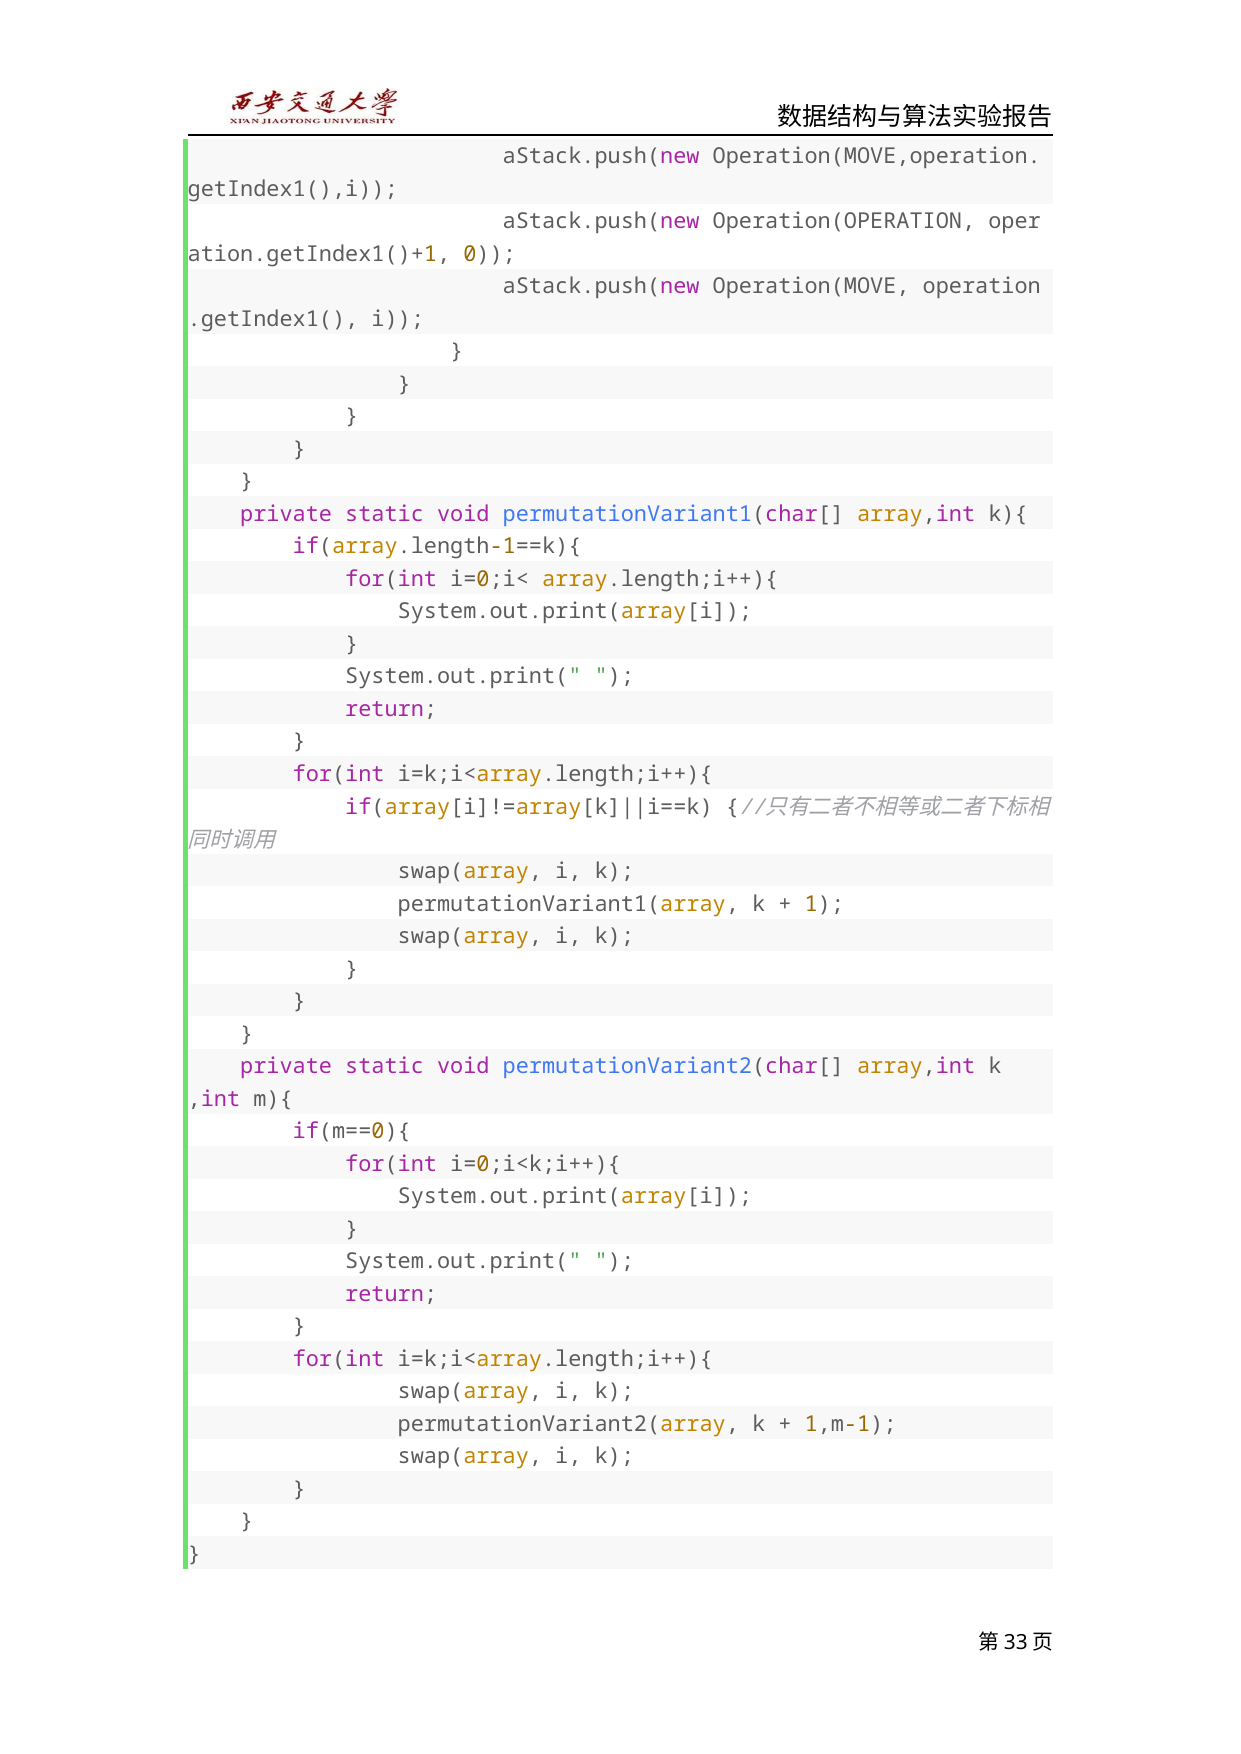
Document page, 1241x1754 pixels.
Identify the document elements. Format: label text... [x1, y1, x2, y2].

text return; [188, 1276, 1053, 1309]
text System.out.print(array[i]); [188, 1179, 1053, 1211]
text } [188, 399, 1053, 431]
text } [188, 984, 1053, 1016]
text aStack.push(new Operation(MOVE, operation.getIndex1(), i)); [188, 269, 1053, 334]
text } [188, 724, 1053, 756]
text } [188, 1536, 1053, 1569]
text swap(array, i, k); [188, 854, 1053, 886]
text } [188, 334, 1053, 366]
text return; [188, 691, 1053, 724]
text permutationVariant1(array, k + 1); [188, 886, 1053, 919]
text for(int i=0;i< array.length;i++){ [188, 561, 1053, 594]
text permutationVariant2(array, k + 1,m-1); [188, 1406, 1053, 1439]
text } [188, 1016, 1053, 1049]
text } [188, 1471, 1053, 1504]
text } [188, 1211, 1053, 1244]
text } [188, 366, 1053, 399]
text swap(array, i, k); [188, 1439, 1053, 1471]
text for(int i=0;i<k;i++){ [188, 1146, 1053, 1179]
text } [188, 464, 1053, 496]
text if(m==0){ [188, 1114, 1053, 1146]
text private static void permutationVariant2(char[] array,int k,int m){ [188, 1049, 1053, 1114]
text } [188, 626, 1053, 659]
picture [225, 88, 400, 125]
text swap(array, i, k); [188, 919, 1053, 951]
text swap(array, i, k); [188, 1374, 1053, 1406]
text private static void permutationVariant1(char[] array,int k){ [188, 496, 1053, 529]
text for(int i=k;i<array.length;i++){ [188, 1341, 1053, 1374]
text } [188, 431, 1053, 464]
text } [188, 1309, 1053, 1341]
text } [188, 1504, 1053, 1536]
text System.out.print(" "); [188, 659, 1053, 691]
text if(array[i]!=array[k]||i==k) {//只有二者不相等或二者下标相同时调用 [188, 789, 1053, 854]
text aStack.push(new Operation(OPERATION, operation.getIndex1()+1, 0)); [188, 204, 1053, 269]
text if(array.length-1==k){ [188, 529, 1053, 561]
text } [188, 951, 1053, 984]
text System.out.print(" "); [188, 1244, 1053, 1276]
text for(int i=k;i<array.length;i++){ [188, 756, 1053, 789]
text System.out.print(array[i]); [188, 594, 1053, 626]
text aStack.push(new Operation(MOVE,operation.getIndex1(),i)); [188, 139, 1053, 204]
